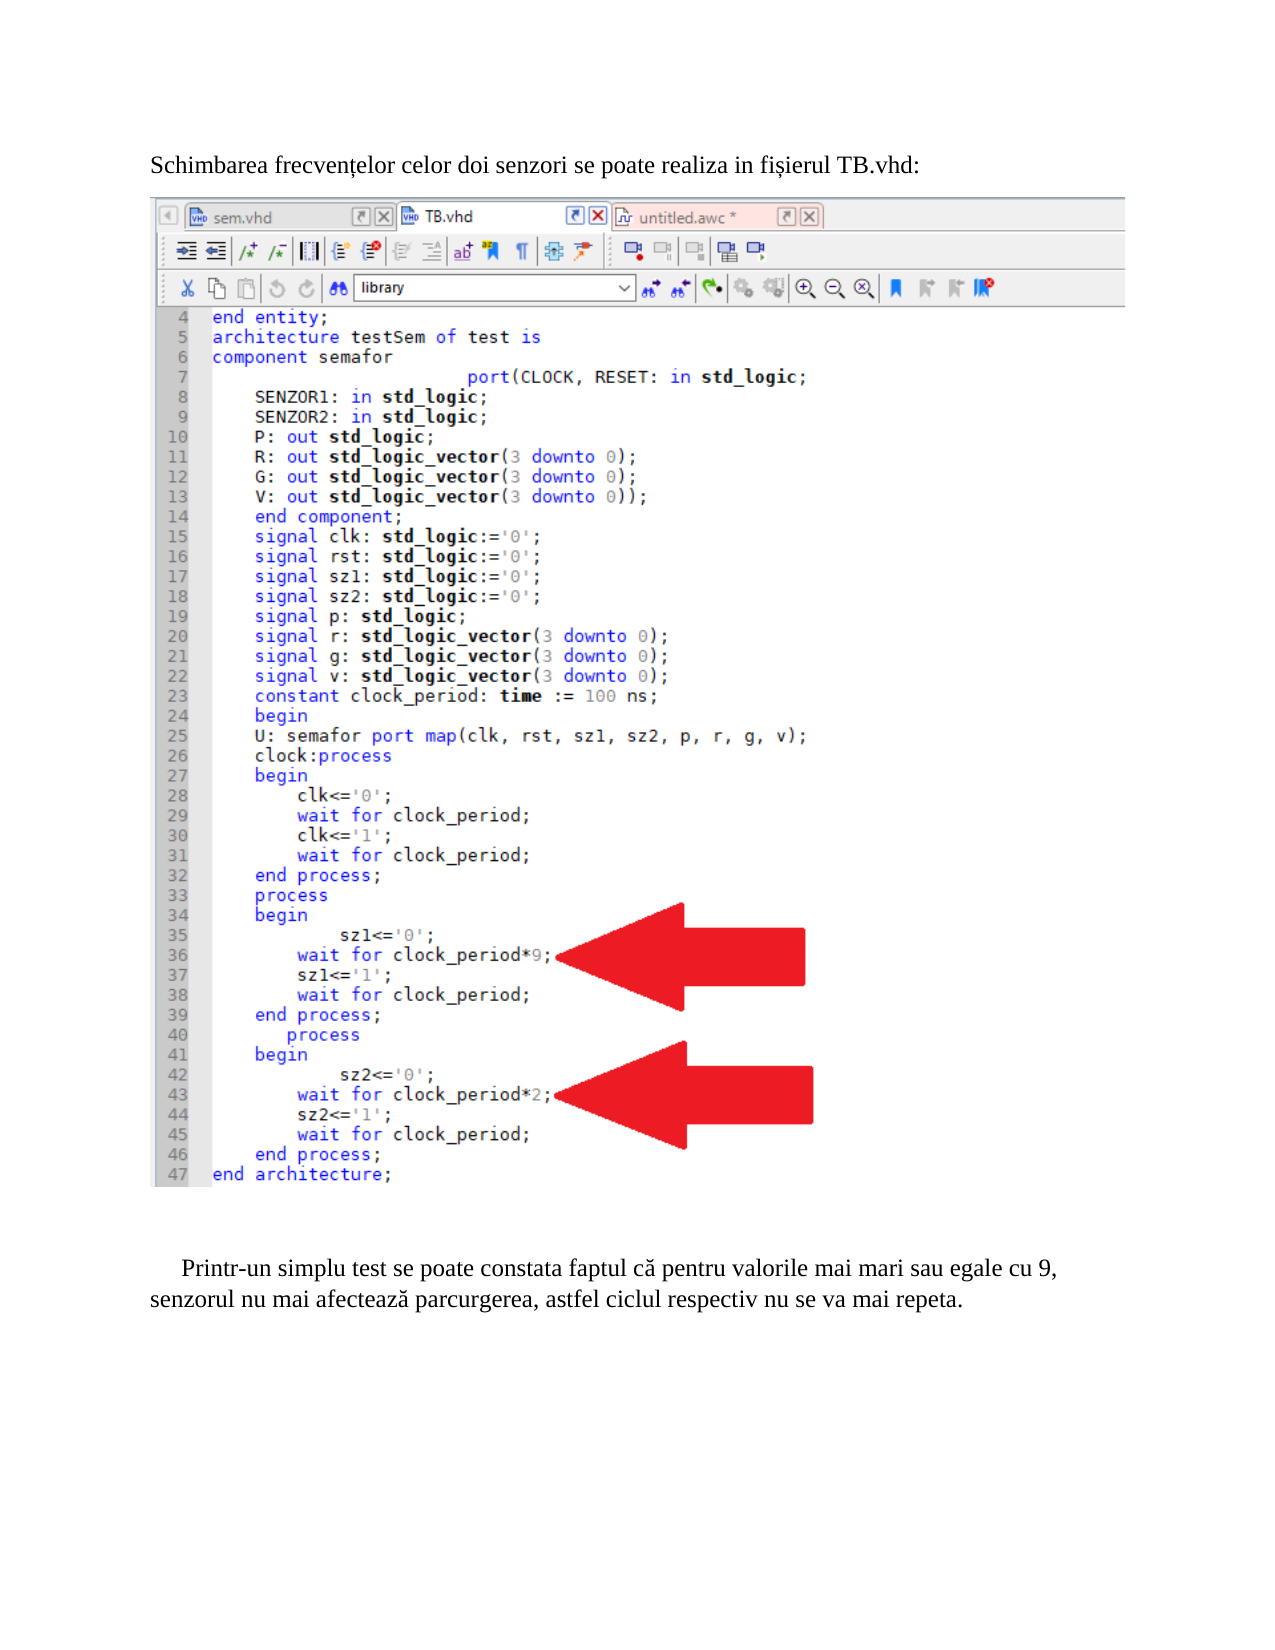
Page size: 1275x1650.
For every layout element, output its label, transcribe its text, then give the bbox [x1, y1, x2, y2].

text Printr-un simplu test se poate constata faptul că pentru valorile mai mari sau egale cu 9, senzorul nu mai afectează parcurgerea, astfel ciclul respectiv nu se va mai repeta. [150, 1253, 1125, 1313]
picture [150, 197, 1125, 1187]
text Schimbarea frecvențelor celor doi senzori se poate realiza in fișierul TB.vhd: [150, 150, 1125, 179]
